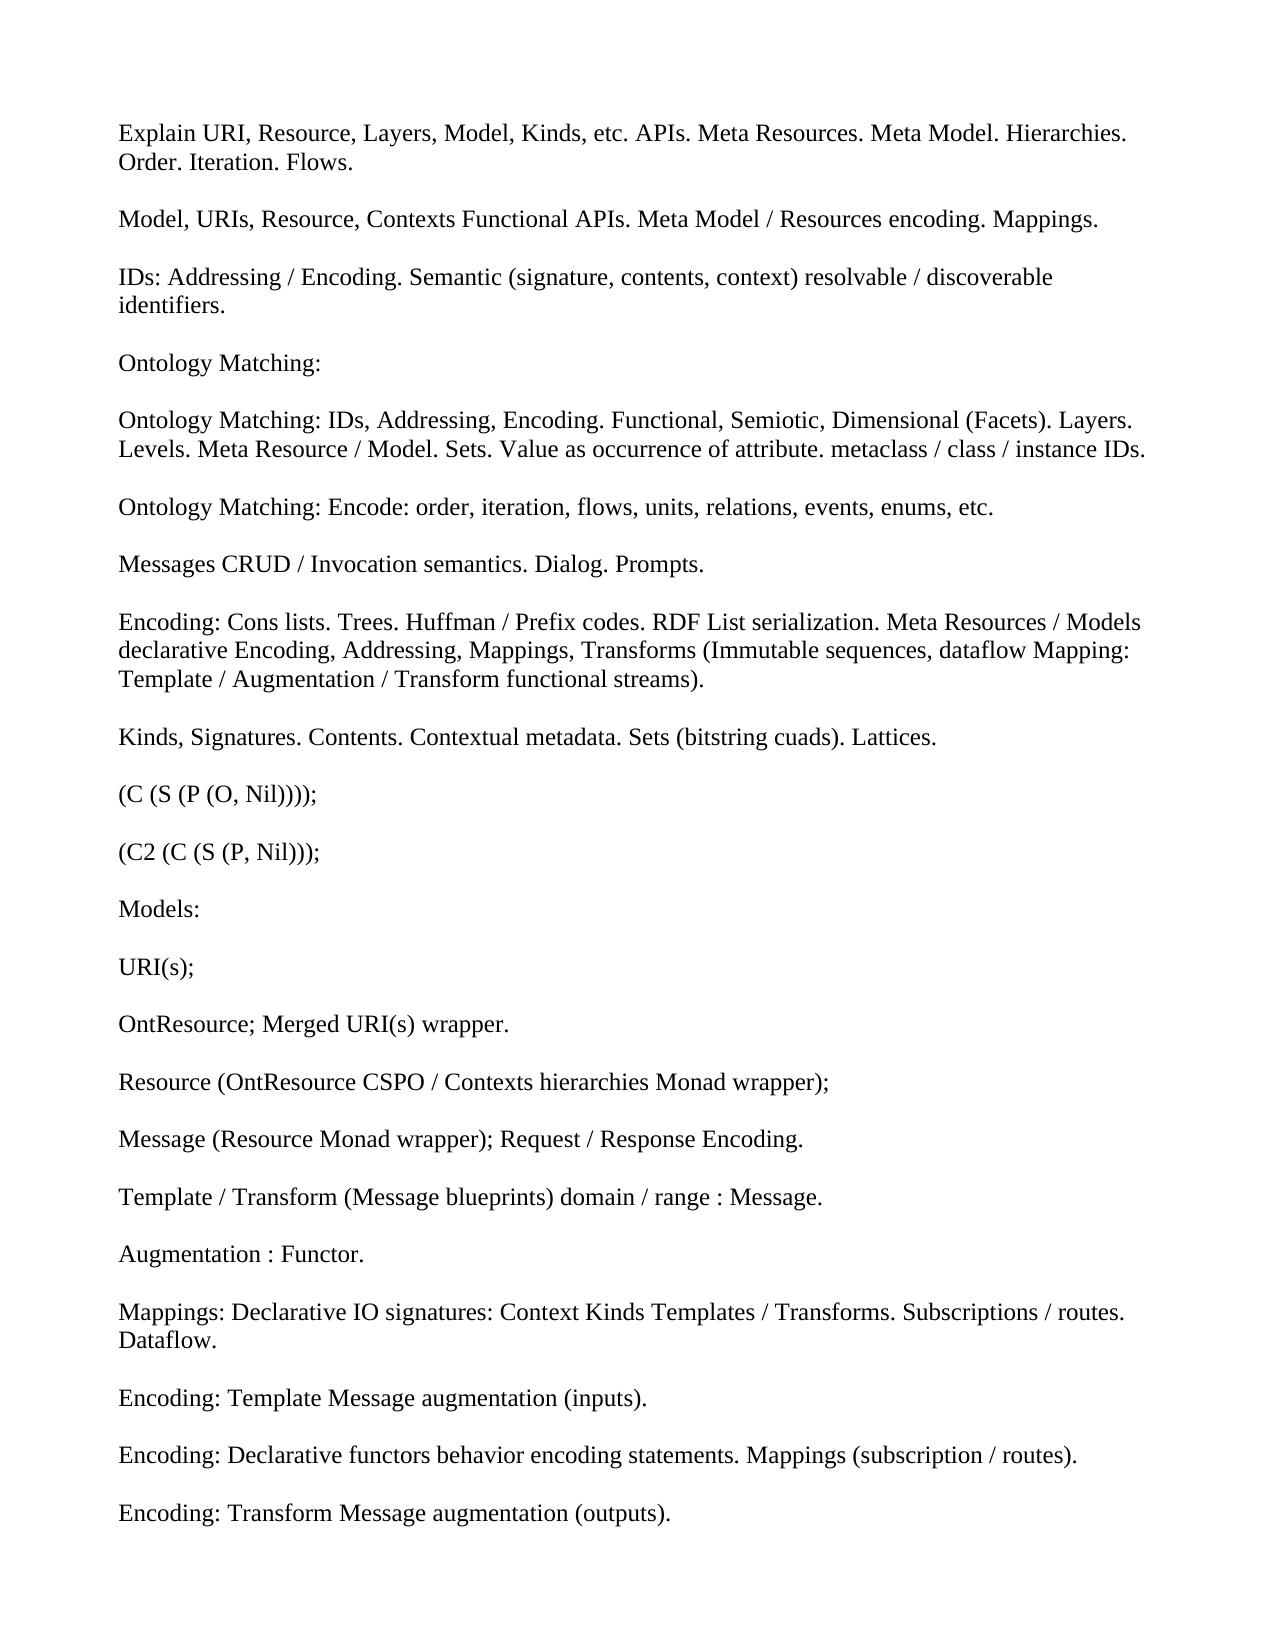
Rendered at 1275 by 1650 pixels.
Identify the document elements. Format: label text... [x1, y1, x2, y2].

text Augmentation : Functor. [118, 1239, 1157, 1268]
text Template / Transform (Message blueprints) domain / range : Message. [118, 1182, 1157, 1211]
text Encoding: Declarative functors behavior encoding statements. Mappings (subscription / routes). [118, 1441, 1157, 1469]
text (C (S (P (O, Nil)))); [118, 779, 1157, 808]
text Encoding: Cons lists. Trees. Huffman / Prefix codes. RDF List serialization. Meta Resources / Models declarative Encoding, Addressing, Mappings, Transforms (Immutable sequences, dataflow Mapping: Template / Augmentation / Transform functional streams). [118, 607, 1157, 693]
text Models: [118, 894, 1157, 923]
text Ontology Matching: IDs, Addressing, Encoding. Functional, Semiotic, Dimensional (Facets). Layers. Levels. Meta Resource / Model. Sets. Value as occurrence of attribute. metaclass / class / instance IDs. [118, 406, 1157, 463]
text Message (Resource Monad wrapper); Request / Response Encoding. [118, 1124, 1157, 1153]
text Encoding: Template Message augmentation (inputs). [118, 1383, 1157, 1412]
text Model, URIs, Resource, Contexts Functional APIs. Meta Model / Resources encoding. Mappings. [118, 204, 1157, 233]
text IDs: Addressing / Encoding. Semantic (signature, contents, context) resolvable / discoverable identifiers. [118, 262, 1157, 319]
text (C2 (C (S (P, Nil))); [118, 837, 1157, 866]
text Encoding: Transform Message augmentation (outputs). [118, 1498, 1157, 1527]
text URI(s); [118, 952, 1157, 981]
text Mappings: Declarative IO signatures: Context Kinds Templates / Transforms. Subscriptions / routes. Dataflow. [118, 1297, 1157, 1354]
text Explain URI, Resource, Layers, Model, Kinds, etc. APIs. Meta Resources. Meta Model. Hierarchies. Order. Iteration. Flows. [118, 118, 1157, 176]
text Ontology Matching: Encode: order, iteration, flows, units, relations, events, enums, etc. [118, 492, 1157, 521]
text Kinds, Signatures. Contents. Contextual metadata. Sets (bitstring cuads). Lattices. [118, 722, 1157, 751]
text Ontology Matching: [118, 348, 1157, 377]
text OntResource; Merged URI(s) wrapper. [118, 1009, 1157, 1038]
text Resource (OntResource CSPO / Contexts hierarchies Monad wrapper); [118, 1067, 1157, 1096]
text Messages CRUD / Invocation semantics. Dialog. Prompts. [118, 549, 1157, 578]
